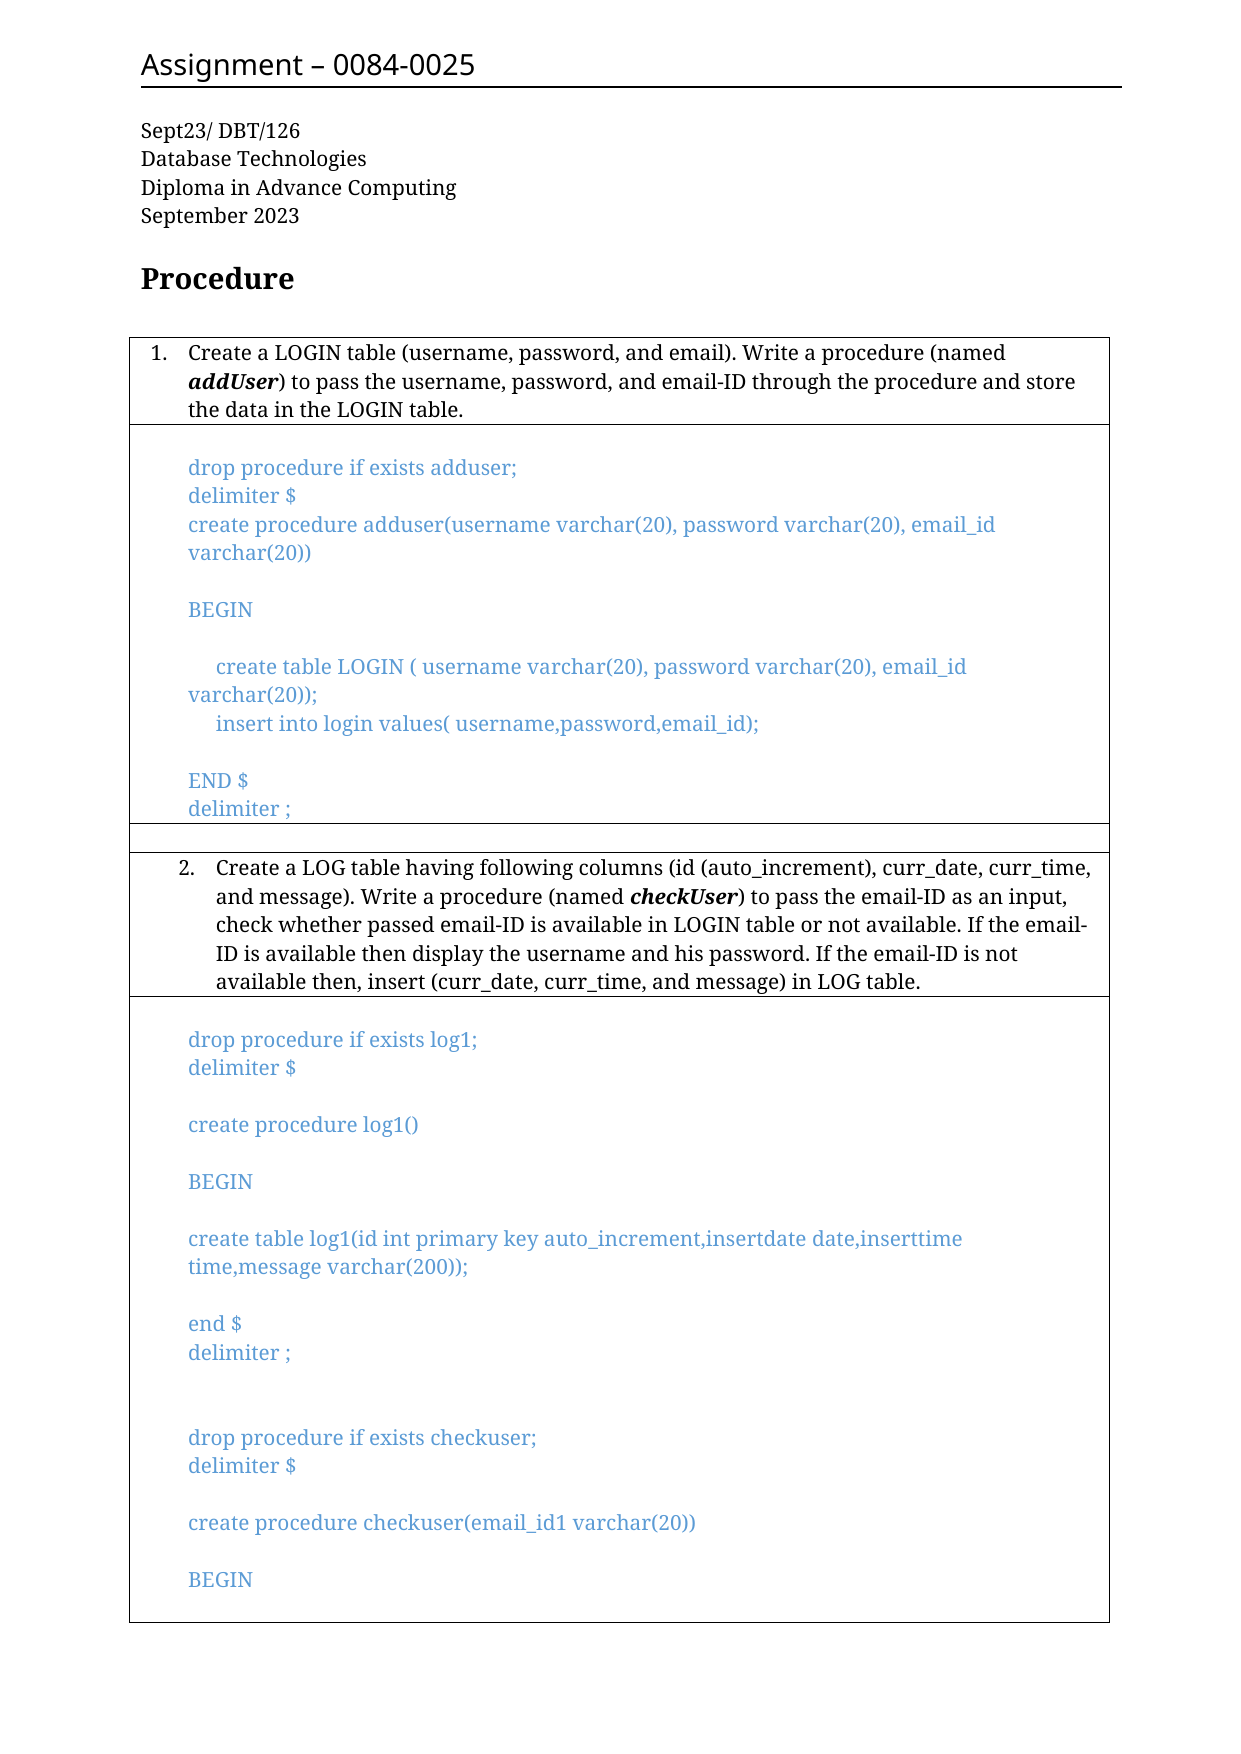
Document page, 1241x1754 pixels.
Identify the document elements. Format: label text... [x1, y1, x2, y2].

text Database Technologies [141, 144, 1122, 173]
text Diploma in Advance Computing [141, 173, 1122, 201]
table_cell [130, 824, 1109, 852]
table_cell Create a LOG table having following columns (id (auto_increment), curr_date, curr_time, and message). Write a procedure (named checkUser) to pass the email-ID as an input, check whether passed email-ID is available in LOGIN table or not available. If the email-ID is available then display the username and his password. If the email-ID is not available then, insert (curr_date, curr_time, and message) in LOG table. [130, 853, 1109, 996]
text Assignment – 0084-0025 [141, 44, 1122, 86]
table_cell drop procedure if exists adduser; delimiter $ create procedure adduser(username varchar(20), password varchar(20), email_id varchar(20)) BEGIN create table LOGIN ( username varchar(20), password varchar(20), email_id varchar(20)); insert into login values( username,password,email_id); END $ delimiter ; [130, 425, 1109, 823]
text Procedure [141, 258, 1122, 298]
table_header Create a LOGIN table (username, password, and email). Write a procedure (named addUser) to pass the username, password, and email-ID through the procedure and store the data in the LOGIN table. [130, 338, 1109, 424]
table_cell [130, 997, 1109, 1622]
text Sept23/ DBT/126 [141, 116, 1122, 144]
text September 2023 [141, 201, 1122, 229]
